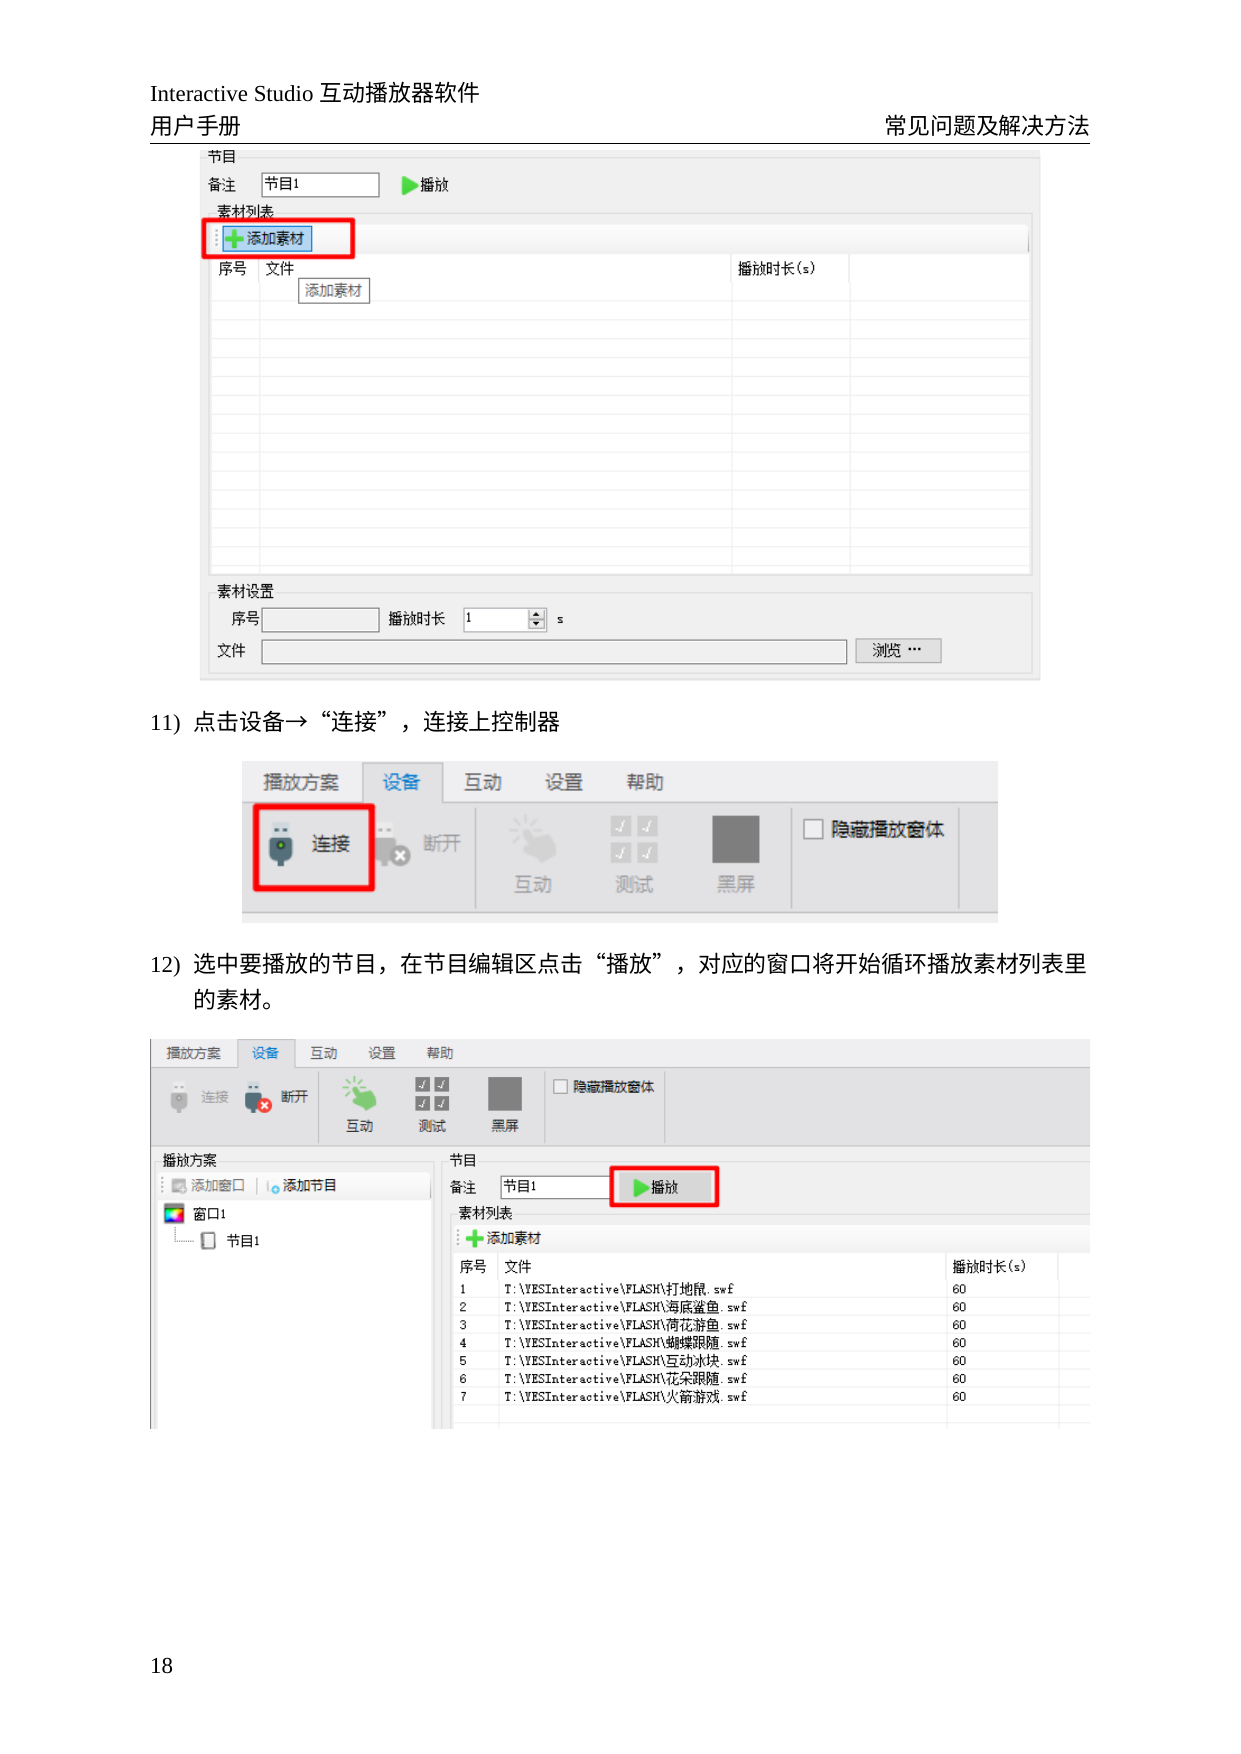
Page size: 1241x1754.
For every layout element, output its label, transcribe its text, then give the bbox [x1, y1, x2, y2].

list 选中要播放的节目，在节目编辑区点击“播放”，对应的窗口将开始循环播放素材列表里的素材。 [150, 946, 1090, 1015]
list 点击设备→“连接”，连接上控制器 [150, 704, 1090, 737]
picture [242, 761, 999, 923]
picture [150, 1039, 1091, 1429]
picture [199, 150, 1041, 681]
